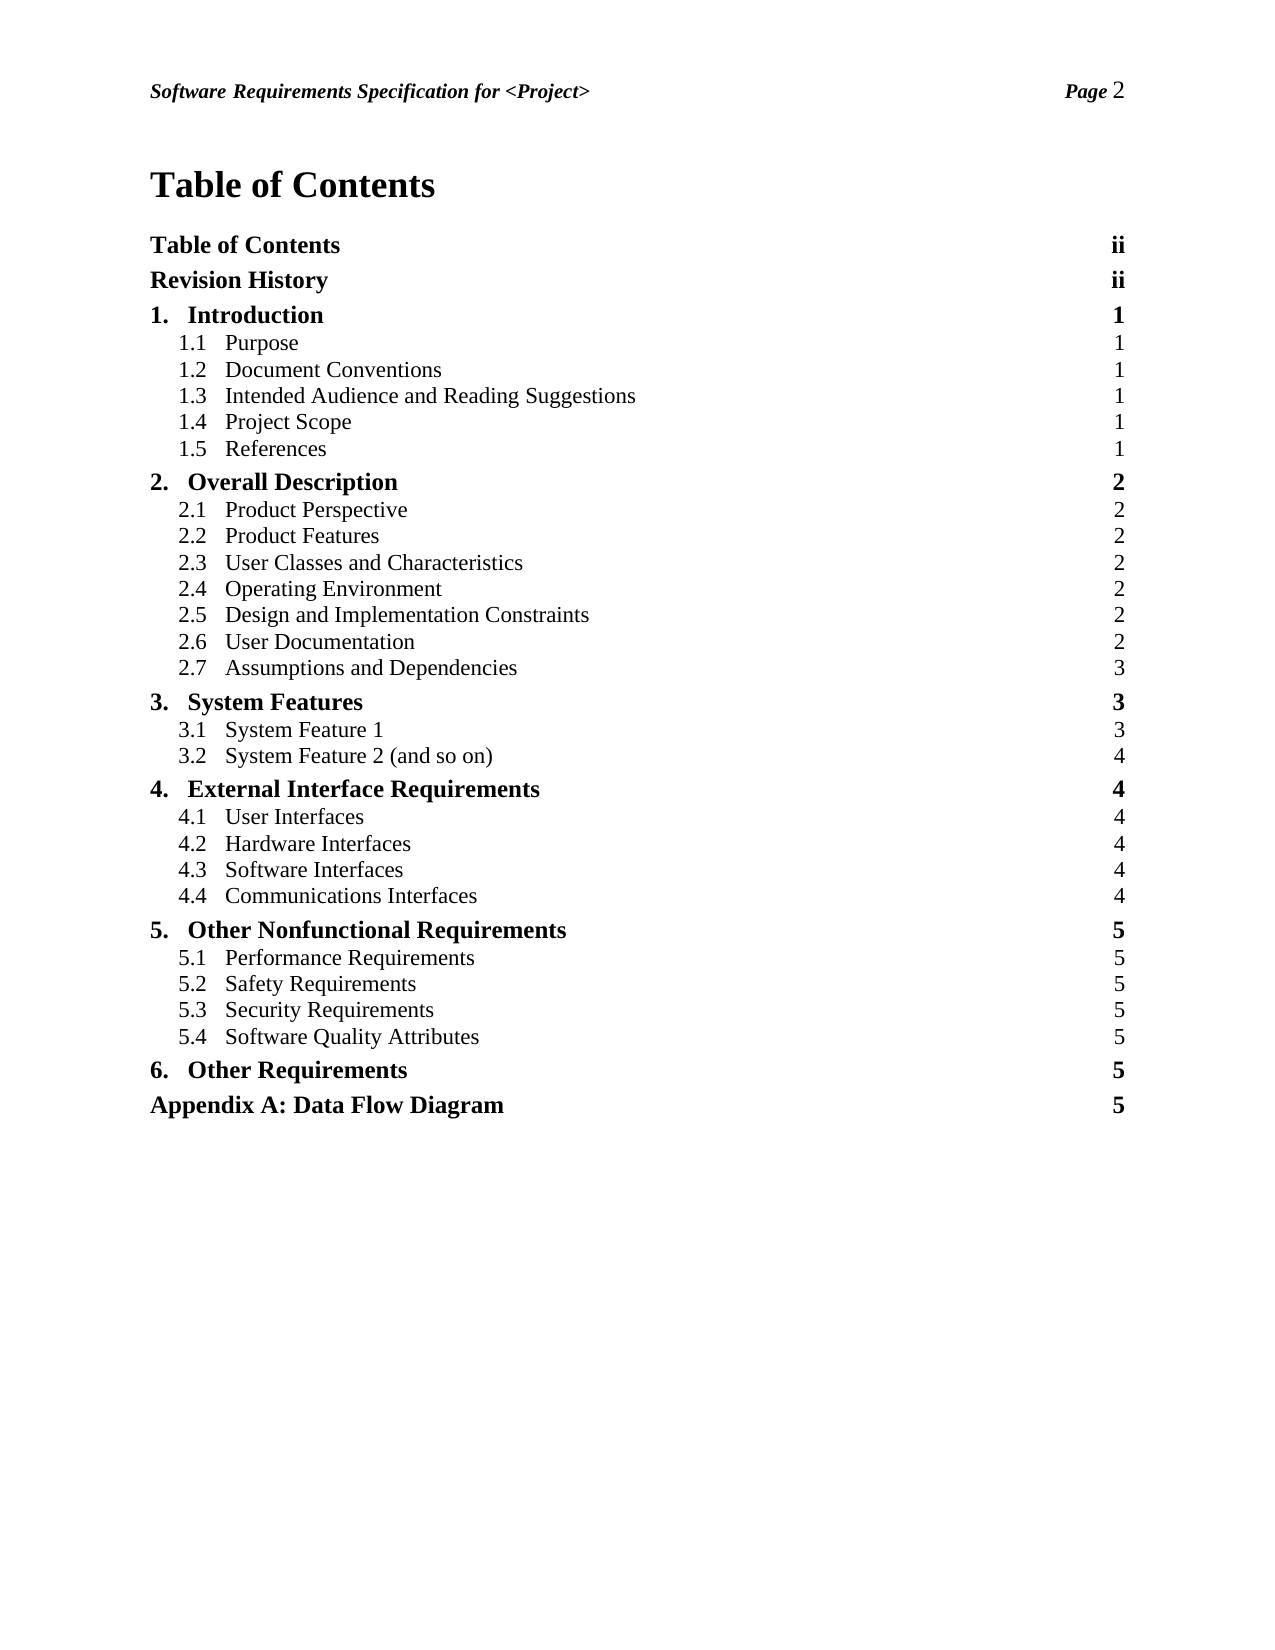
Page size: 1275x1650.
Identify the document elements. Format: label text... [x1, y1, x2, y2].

text Table of Contents [150, 162, 1125, 206]
